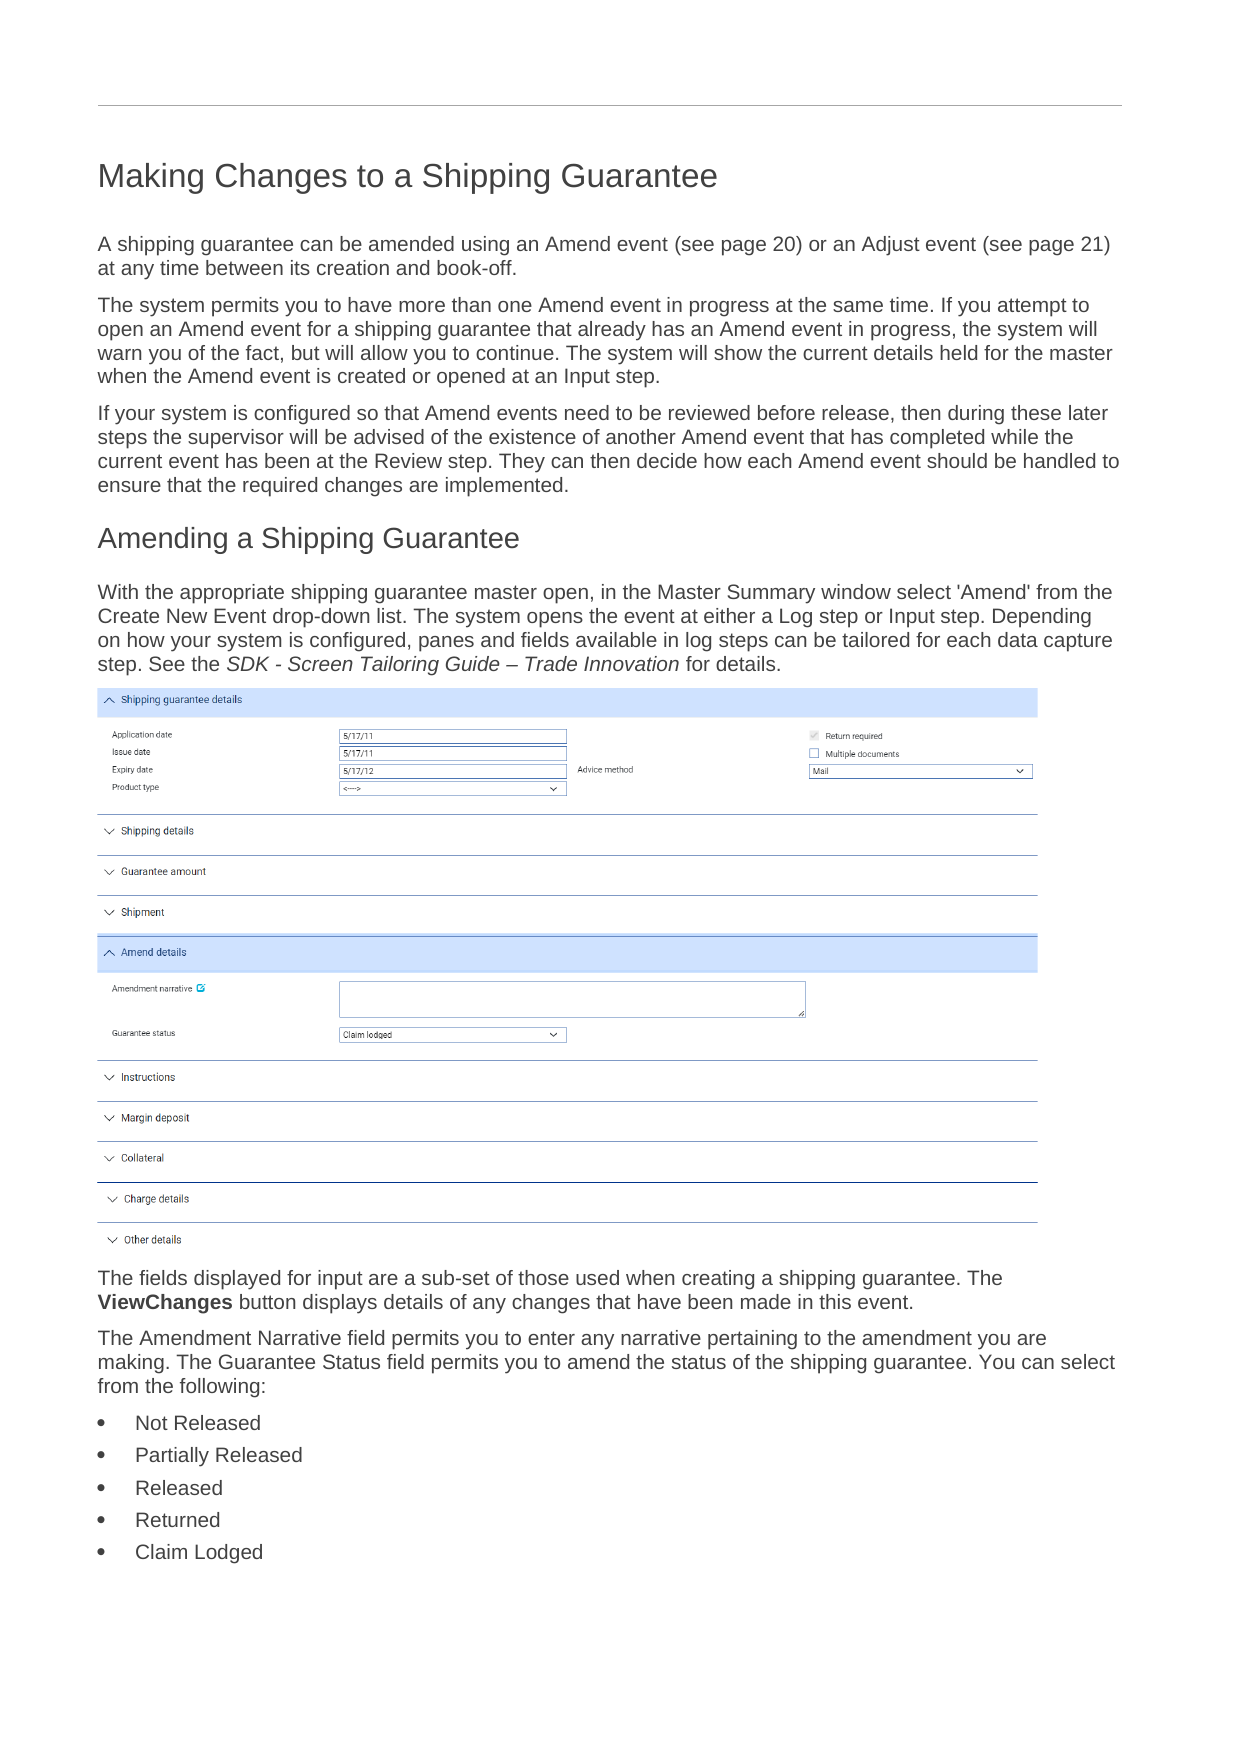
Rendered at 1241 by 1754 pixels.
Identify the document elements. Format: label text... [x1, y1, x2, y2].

text Released [97, 1475, 1122, 1499]
text If your system is configured so that Amend events need to be reviewed before release, then during these later steps the supervisor will be advised of the existence of another Amend event that has completed while the current event has been at the Review step. They can then decide how each Amend event should be handled to ensure that the required changes are implemented. [97, 401, 1122, 497]
text The fields displayed for input are a sub-set of those used when creating a shipping guarantee. The ViewChanges button displays details of any changes that have been made in this event. [97, 1266, 1122, 1314]
subtitle Making Changes to a Shipping Guarantee [97, 156, 1122, 194]
subtitle Amending a Shipping Guarantee [97, 522, 1122, 555]
text Returned [97, 1508, 1122, 1532]
text A shipping guarantee can be amended using an Amend event (see page 26) or an Adjust event (see page 27) at any time between its creation and book-off. [97, 232, 1122, 280]
text With the appropriate shipping guarantee master open, in the Master Summary window select 'Amend' from the Create New Event drop-down list. The system opens the event at either a Log step or Input step. Depending on how your system is configured, panes and fields available in log steps can be tailored for each data capture step. See the SDK - Screen Tailoring Guide – Trade Innovation for details. [97, 580, 1122, 676]
text Not Released [97, 1411, 1122, 1434]
picture [97, 688, 1038, 1254]
text Claim Lodged [97, 1540, 1122, 1564]
text The system permits you to have more than one Amend event in progress at the same time. If you attempt to open an Amend event for a shipping guarantee that already has an Amend event in progress, the system will warn you of the fact, but will allow you to continue. The system will show the current details held for the master when the Amend event is created or opened at an Input step. [97, 292, 1122, 388]
text The Amendment Narrative field permits you to enter any narrative pertaining to the amendment you are making. The Guarantee Status field permits you to amend the status of the shipping guarantee. You can select from the following: [97, 1326, 1122, 1398]
text Partially Released [97, 1443, 1122, 1467]
